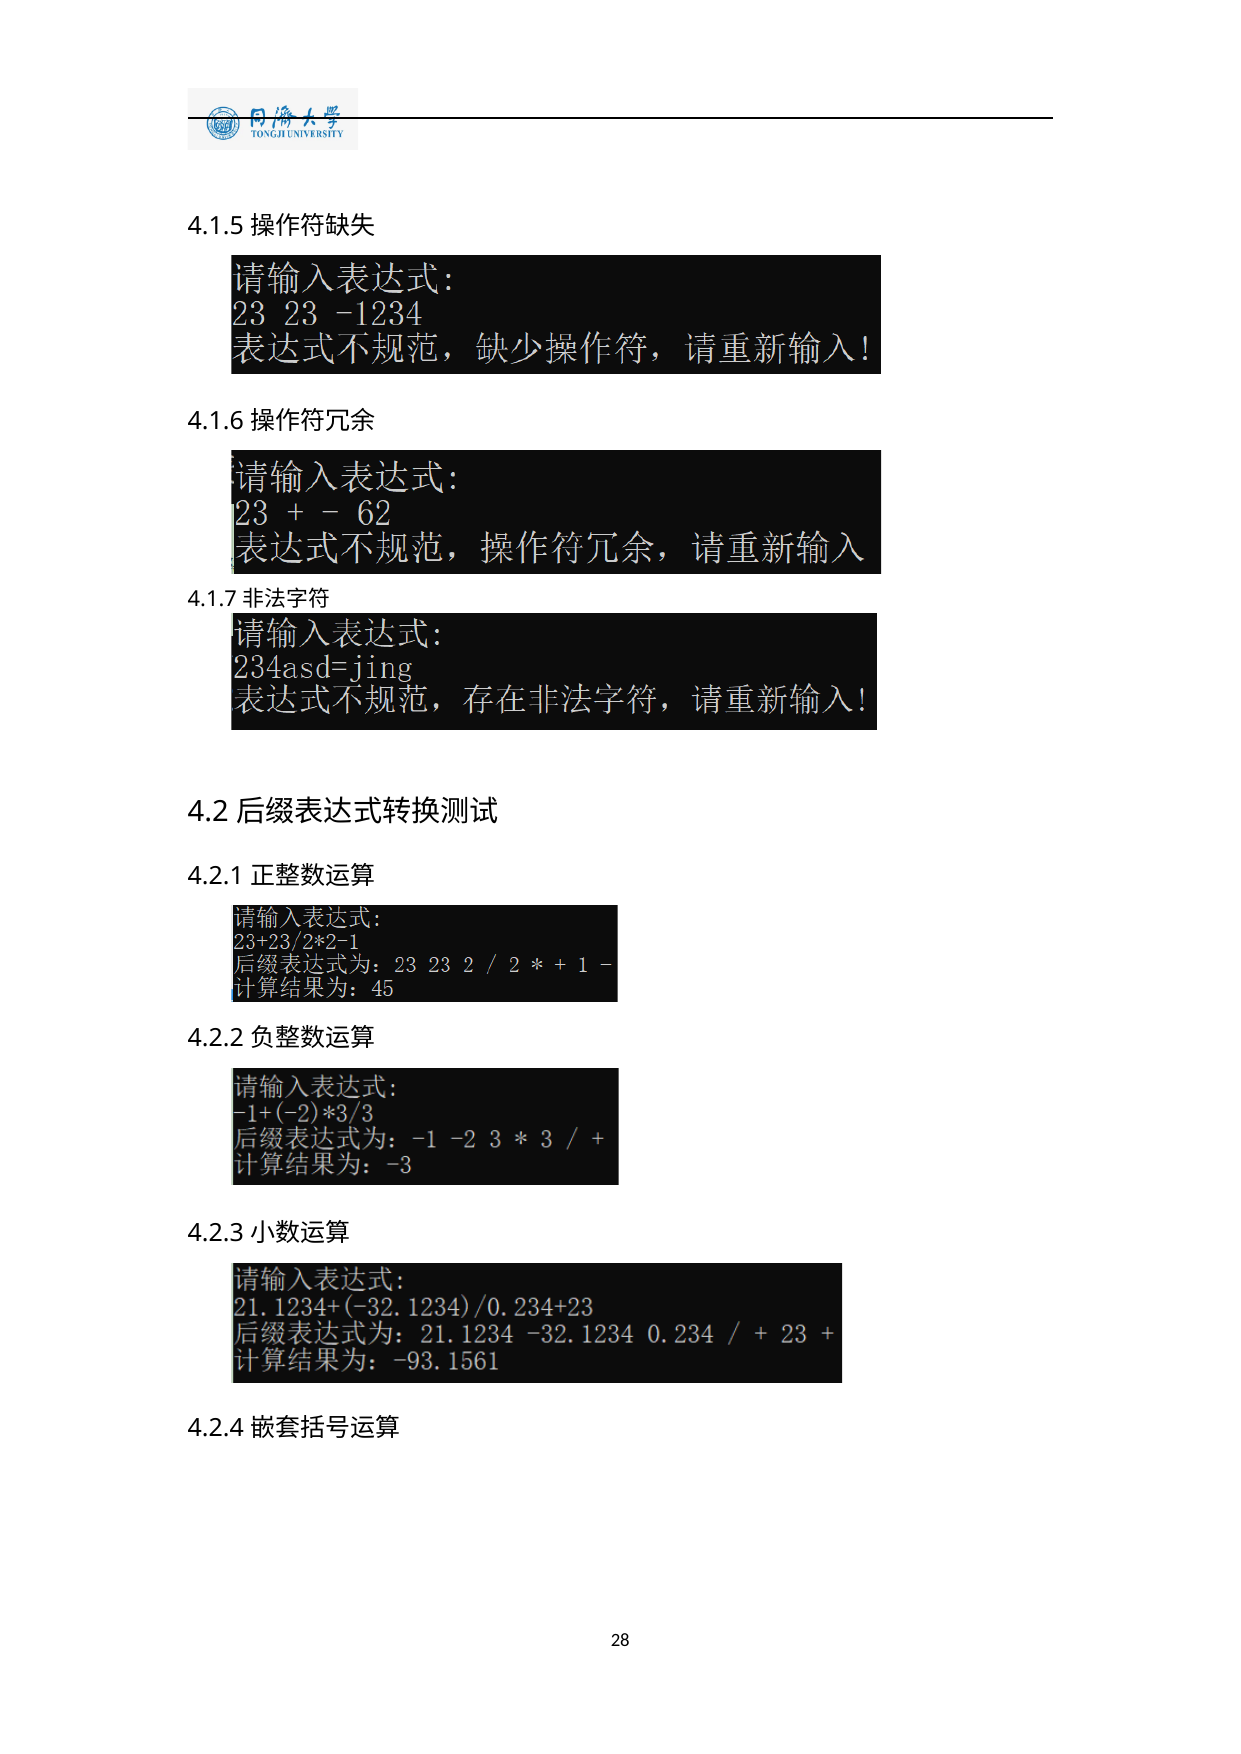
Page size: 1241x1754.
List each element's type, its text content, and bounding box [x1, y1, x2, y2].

list 4.1.7 非法字符 [187, 581, 1053, 613]
picture [231, 450, 882, 574]
list 4.1.6 操作符冗余 [187, 386, 1053, 451]
picture [231, 905, 618, 1002]
list 4.2.2 负整数运算 [187, 1003, 1053, 1068]
list 4.2.4 嵌套括号运算 [187, 1393, 1053, 1458]
picture [231, 255, 881, 374]
picture [231, 1263, 843, 1383]
list 4.2.3 小数运算 [187, 1198, 1053, 1263]
picture [231, 1068, 619, 1185]
list 4.2.1 正整数运算 [187, 841, 1053, 906]
list 4.1.5 操作符缺失 [187, 191, 1053, 256]
picture [187, 88, 359, 150]
list 4.2 后缀表达式转换测试 [187, 776, 1053, 841]
picture [231, 613, 877, 730]
